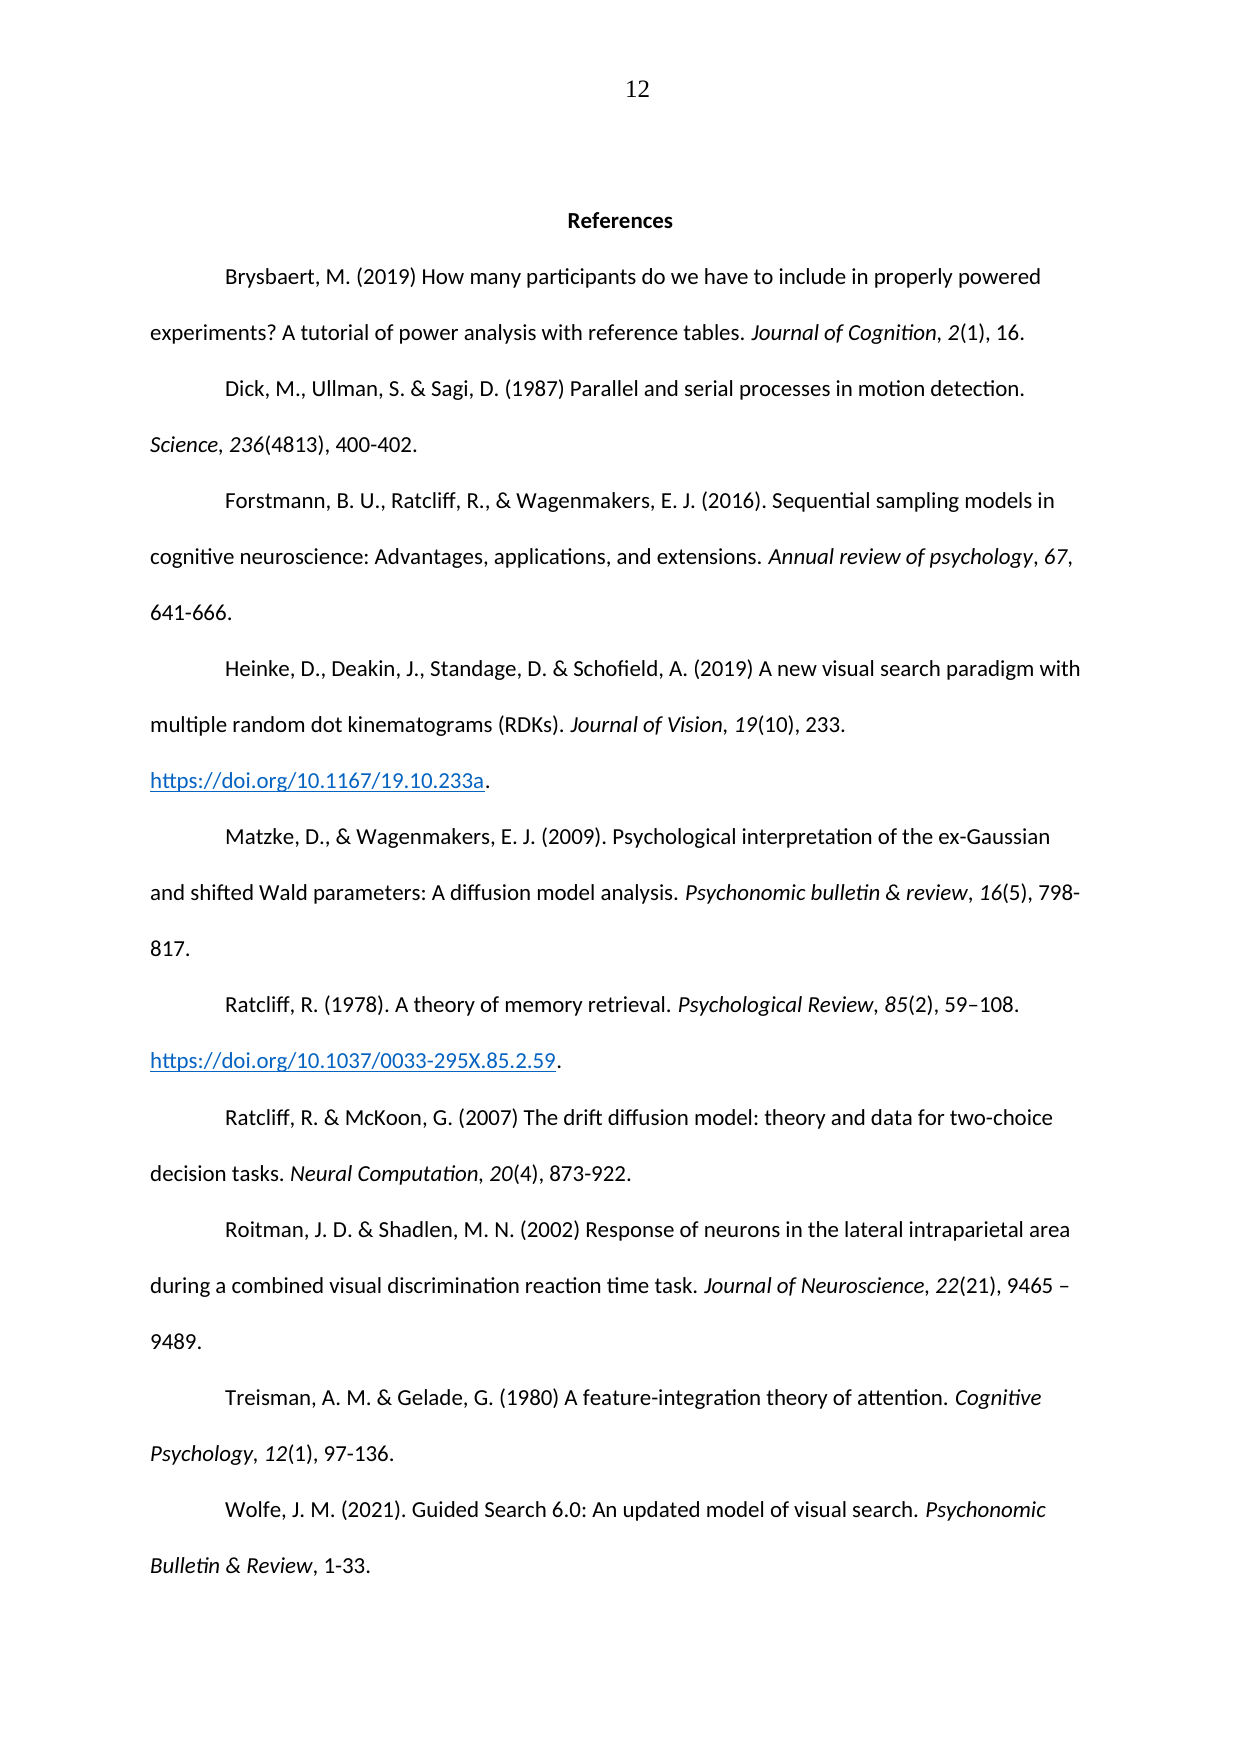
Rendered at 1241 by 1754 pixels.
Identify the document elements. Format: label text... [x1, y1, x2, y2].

text Matzke, D., & Wagenmakers, E. J. (2009). Psychological interpretation of the ex-Gaussian and shifted Wald parameters: A diffusion model analysis. Psychonomic bulletin & review, 16(5), 798-817. [150, 822, 1090, 963]
text Dick, M., Ullman, S. & Sagi, D. (1987) Parallel and serial processes in motion detection. Science, 236(4813), 400-402. [150, 374, 1090, 458]
text Wolfe, J. M. (2021). Guided Search 6.0: An updated model of visual search. Psychonomic Bulletin & Review, 1-33. [150, 1495, 1090, 1579]
text Ratcliff, R. & McKoon, G. (2007) The drift diffusion model: theory and data for two-choice decision tasks. Neural Computation, 20(4), 873-922. [150, 1103, 1090, 1187]
text Heinke, D., Deakin, J., Standage, D. & Schofield, A. (2019) A new visual search paradigm with multiple random dot kinematograms (RDKs). Journal of Vision, 19(10), 233. https://doi.org/10.1167/19.10.233a. [150, 654, 1090, 794]
text Roitman, J. D. & Shadlen, M. N. (2002) Response of neurons in the lateral intraparietal area during a combined visual discrimination reaction time task. Journal of Neuroscience, 22(21), 9465 – 9489. [150, 1215, 1090, 1355]
text Forstmann, B. U., Ratcliff, R., & Wagenmakers, E. J. (2016). Sequential sampling models in cognitive neuroscience: Advantages, applications, and extensions. Annual review of psychology, 67, 641-666. [150, 486, 1090, 626]
text References [150, 206, 1090, 234]
text Brysbaert, M. (2019) How many participants do we have to include in properly powered experiments? A tutorial of power analysis with reference tables. Journal of Cognition, 2(1), 16. [150, 262, 1090, 346]
text Treisman, A. M. & Gelade, G. (1980) A feature-integration theory of attention. Cognitive Psychology, 12(1), 97-136. [150, 1383, 1090, 1467]
text Ratcliff, R. (1978). A theory of memory retrieval. Psychological Review, 85(2), 59–108. https://doi.org/10.1037/0033-295X.85.2.59. [150, 991, 1090, 1075]
